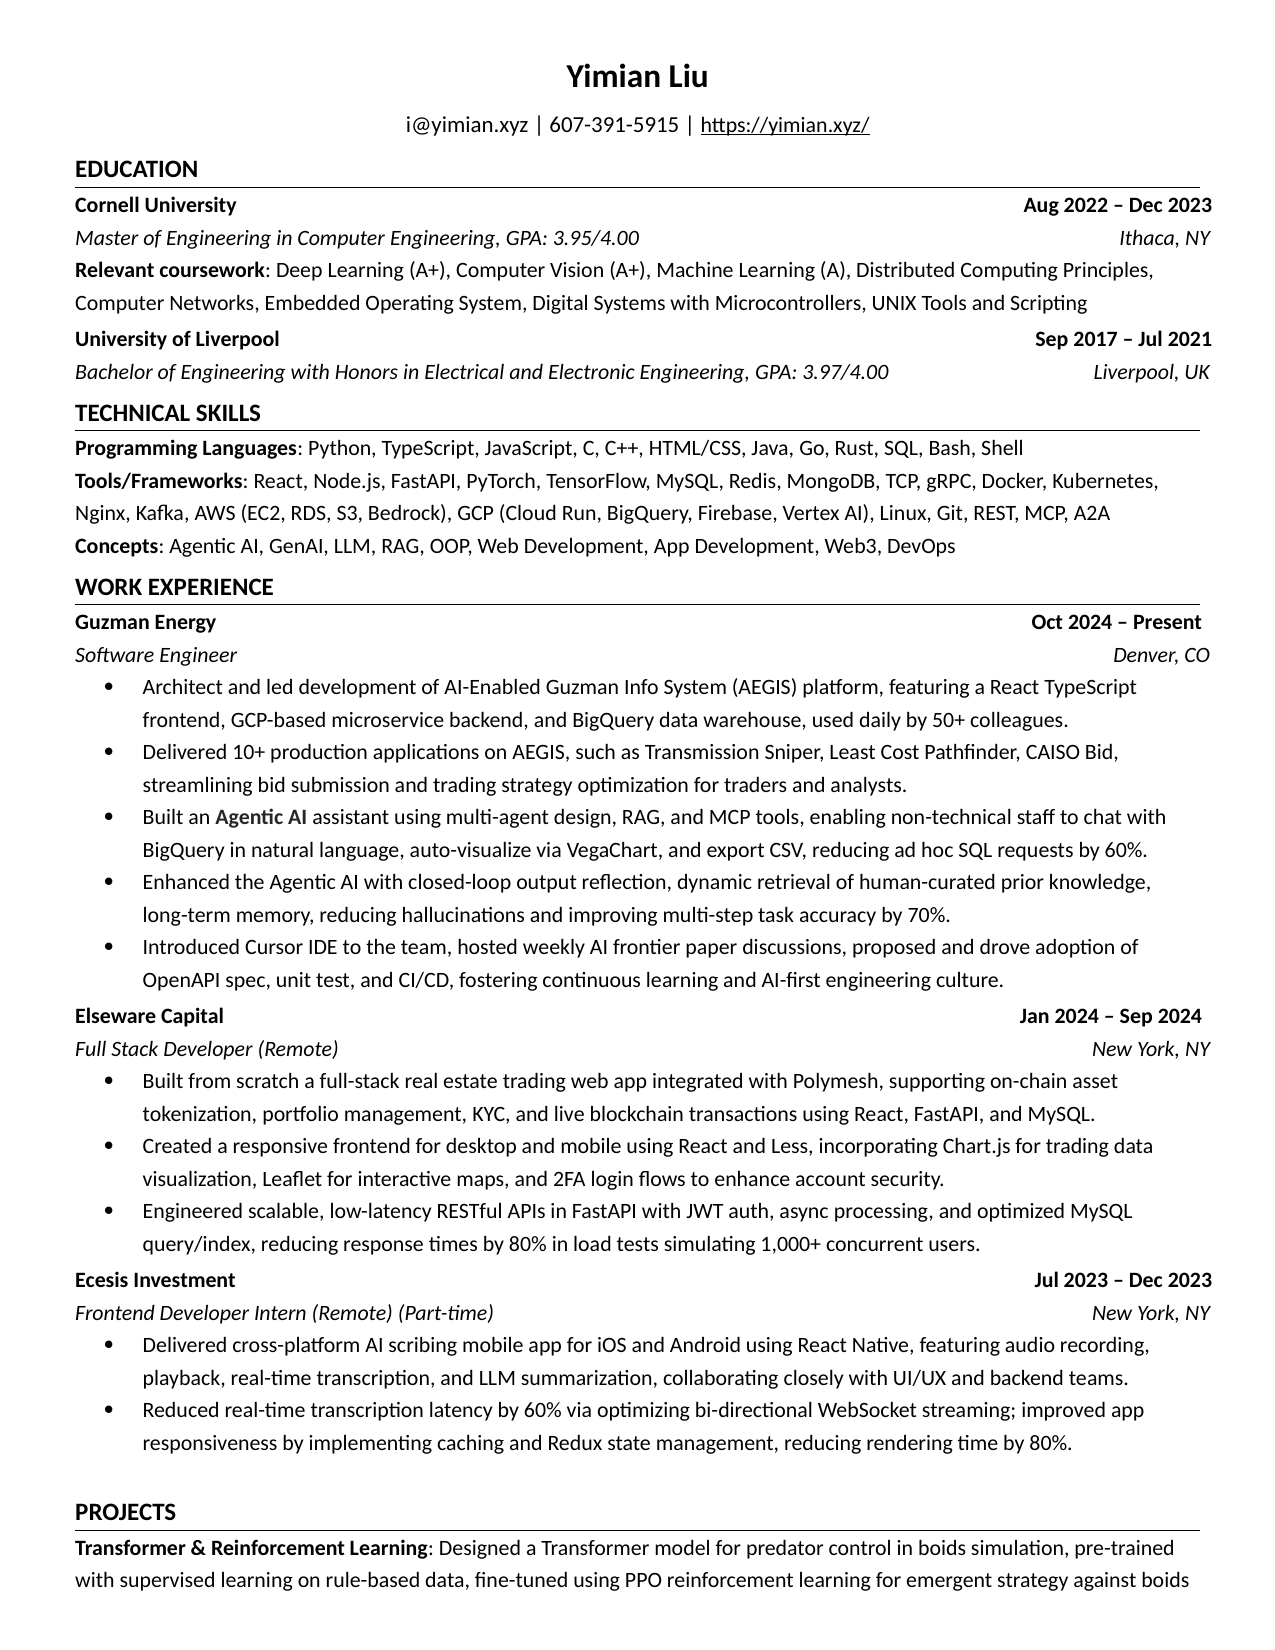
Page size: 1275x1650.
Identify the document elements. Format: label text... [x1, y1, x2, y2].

text WORK EXPERIENCE [75, 570, 1200, 604]
text Tools/Frameworks: React, Node.js, FastAPI, PyTorch, TensorFlow, MySQL, Redis, MongoDB, TCP, gRPC, Docker, Kubernetes, Nginx, Kafka, AWS (EC2, RDS, S3, Bedrock), GCP (Cloud Run, BigQuery, Firebase, Vertex AI), Linux, Git, REST, MCP, A2A [75, 464, 1200, 529]
list Delivered cross-platform AI scribing mobile app for iOS and Android using React Native, featuring audio recording, playback, real-time transcription, and LLM summarization, collaborating closely with UI/UX and backend teams. [105, 1329, 1200, 1394]
text Guzman Energy Oct 2024 – Present [75, 605, 1200, 638]
list Architect and led development of AI-Enabled Guzman Info System (AEGIS) platform, featuring a React TypeScript frontend, GCP-based microservice backend, and BigQuery data warehouse, used daily by 50+ colleagues. [105, 670, 1200, 735]
text EDUCATION [75, 153, 1200, 187]
text Cornell University Aug 2022 – Dec 2023 [75, 188, 1200, 221]
text University of Liverpool Sep 2017 – Jul 2021 [75, 322, 1200, 355]
text Frontend Developer Intern (Remote) (Part-time) New York, NY [75, 1296, 1200, 1329]
list Created a responsive frontend for desktop and mobile using React and Less, incorporating Chart.js for trading data visualization, Leaflet for interactive maps, and 2FA login flows to enhance account security. [105, 1129, 1200, 1194]
list Built an Agentic AI assistant using multi-agent design, RAG, and MCP tools, enabling non-technical staff to chat with BigQuery in natural language, auto-visualize via VegaChart, and export CSV, reducing ad hoc SQL requests by 60%. [105, 800, 1200, 865]
text Full Stack Developer (Remote) New York, NY [75, 1032, 1200, 1064]
text Software Engineer Denver, CO [75, 638, 1200, 670]
list Reduced real-time transcription latency by 60% via optimizing bi-directional WebSocket streaming; improved app responsiveness by implementing caching and Redux state management, reducing rendering time by 80%. [105, 1394, 1200, 1459]
text Relevant coursework: Deep Learning (A+), Computer Vision (A+), Machine Learning (A), Distributed Computing Principles, Computer Networks, Embedded Operating System, Digital Systems with Microcontrollers, UNIX Tools and Scripting [75, 253, 1200, 318]
text Master of Engineering in Computer Engineering, GPA: 3.95/4.00 Ithaca, NY [75, 221, 1200, 253]
list Enhanced the Agentic AI with closed-loop output reflection, dynamic retrieval of human-curated prior knowledge, long-term memory, reducing hallucinations and improving multi-step task accuracy by 70%. [105, 865, 1200, 930]
text Yimian Liu [75, 43, 1200, 108]
text Elseware Capital Jan 2024 – Sep 2024 [75, 999, 1200, 1032]
text Bachelor of Engineering with Honors in Electrical and Electronic Engineering, GPA: 3.97/4.00 Liverpool, UK [75, 355, 1200, 387]
list Delivered 10+ production applications on AEGIS, such as Transmission Sniper, Least Cost Pathfinder, CAISO Bid, streamlining bid submission and trading strategy optimization for traders and analysts. [105, 735, 1200, 800]
text Concepts: Agentic AI, GenAI, LLM, RAG, OOP, Web Development, App Development, Web3, DevOps [75, 529, 1200, 561]
text Programming Languages: Python, TypeScript, JavaScript, C, C++, HTML/CSS, Java, Go, Rust, SQL, Bash, Shell [75, 431, 1200, 464]
list Built from scratch a full-stack real estate trading web app integrated with Polymesh, supporting on-chain asset tokenization, portfolio management, KYC, and live blockchain transactions using React, FastAPI, and MySQL. [105, 1064, 1200, 1129]
text TECHNICAL SKILLS [75, 396, 1200, 430]
list Introduced Cursor IDE to the team, hosted weekly AI frontier paper discussions, proposed and drove adoption of OpenAPI spec, unit test, and CI/CD, fostering continuous learning and AI-first engineering culture. [105, 930, 1200, 995]
text i@yimian.xyz | 607-391-5915 | https://yimian.xyz/ [75, 108, 1200, 140]
text PROJECTS [75, 1495, 1200, 1530]
list Engineered scalable, low-latency RESTful APIs in FastAPI with JWT auth, async processing, and optimized MySQL query/index, reducing response times by 80% in load tests simulating 1,000+ concurrent users. [105, 1194, 1200, 1259]
text Ecesis Investment Jul 2023 – Dec 2023 [75, 1264, 1200, 1296]
